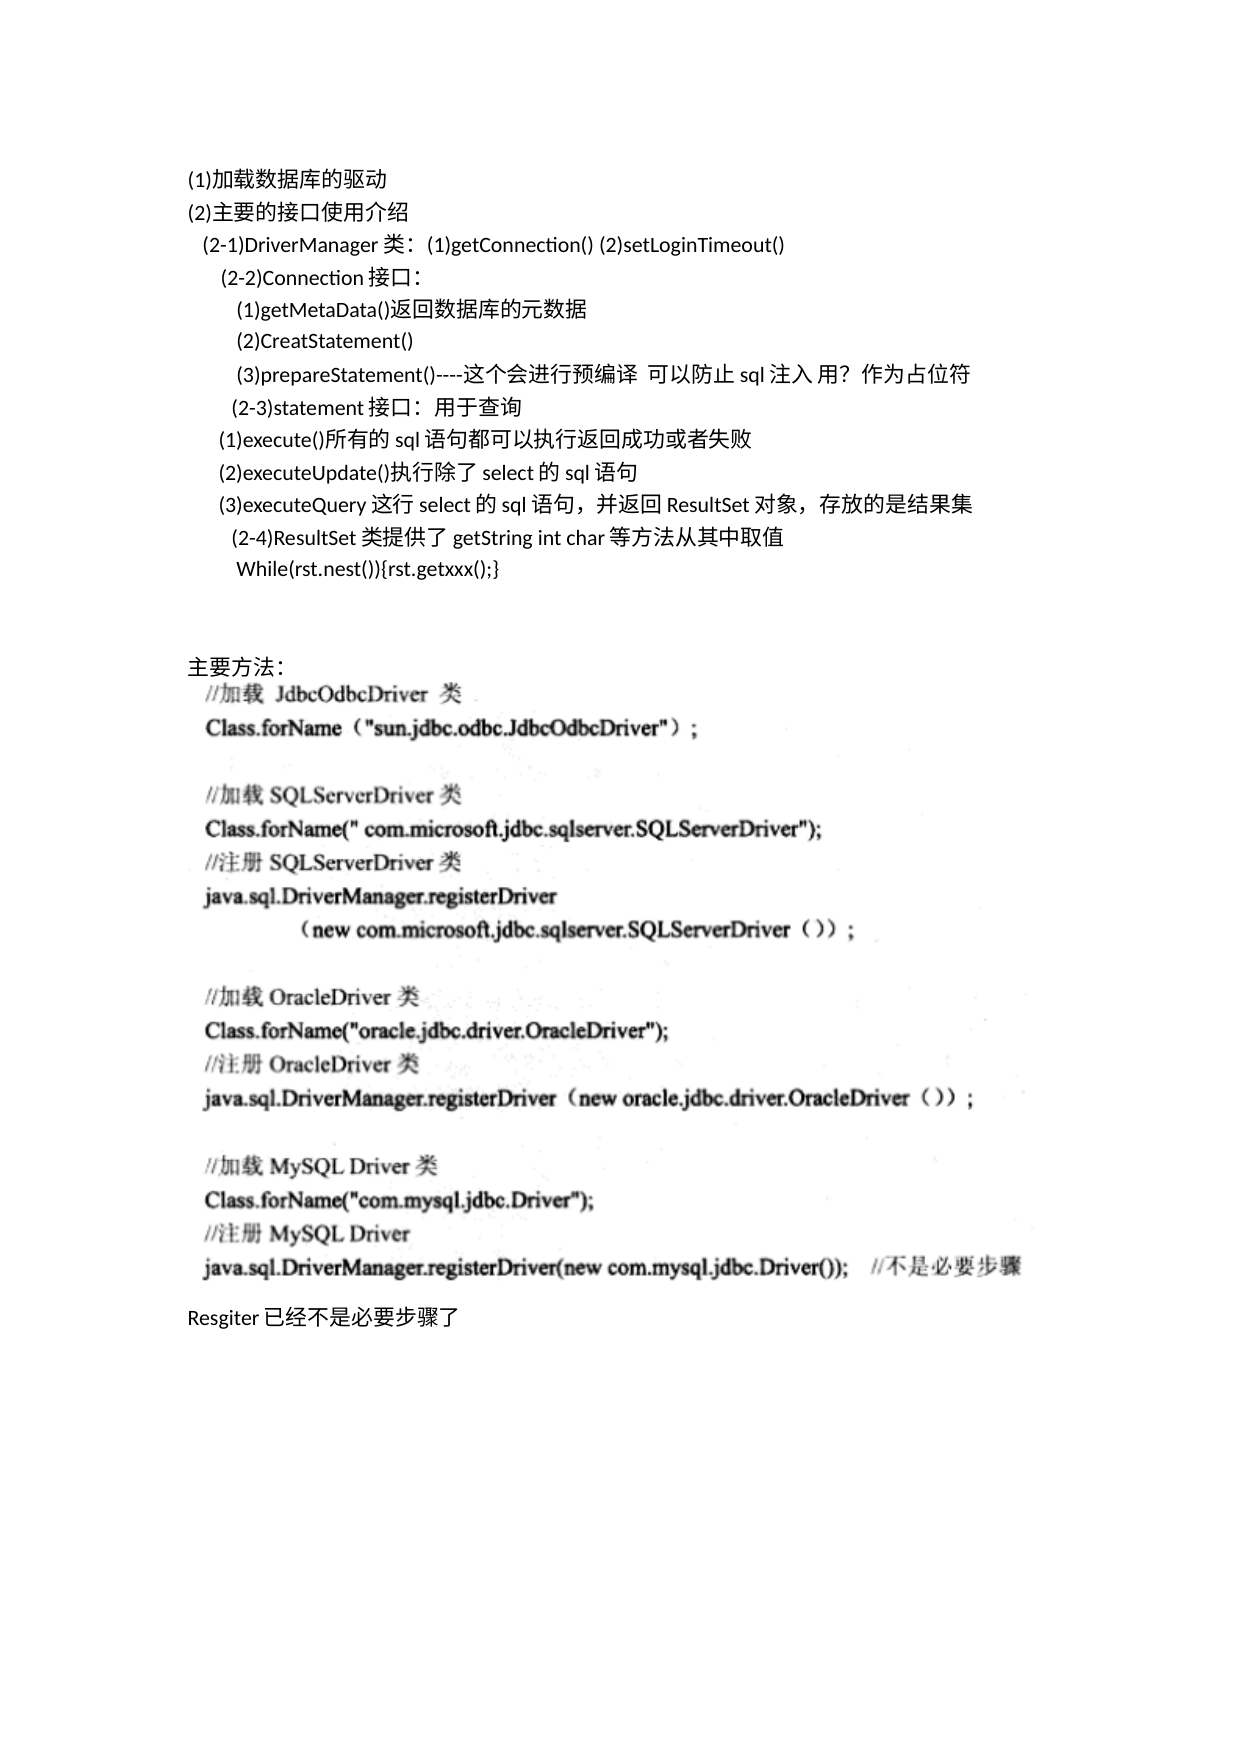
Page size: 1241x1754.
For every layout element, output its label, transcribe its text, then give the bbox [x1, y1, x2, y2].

text (2)executeUpdate()执行除了select的sql语句 [198, 454, 1053, 487]
text (1)加载数据库的驱动 [187, 162, 1053, 194]
text (2-2)Connection接口： [187, 259, 1053, 292]
text (2-1)DriverManager类：(1)getConnection() (2)setLoginTimeout() [187, 227, 1053, 259]
text While(rst.nest()){rst.getxxx();} [187, 552, 1053, 584]
text (1)execute()所有的sql语句都可以执行返回成功或者失败 [198, 422, 1053, 454]
text (3)executeQuery这行select的sql语句，并返回ResultSet对象，存放的是结果集 [198, 487, 1053, 519]
text (3)prepareStatement()----这个会进行预编译 可以防止sql注入 用？作为占位符 [187, 357, 1053, 389]
picture [187, 682, 1047, 1293]
text (2)主要的接口使用介绍 [187, 194, 1053, 227]
text (2)CreatStatement() [187, 324, 1053, 357]
text 主要方法： [187, 649, 1053, 682]
text (2-4)ResultSet类提供了getString int char等方法从其中取值 [187, 519, 1053, 552]
text (2-3)statement接口：用于查询 [198, 389, 1053, 422]
text Resgiter已经不是必要步骤了 [187, 1299, 1053, 1332]
text (1)getMetaData()返回数据库的元数据 [187, 292, 1053, 324]
